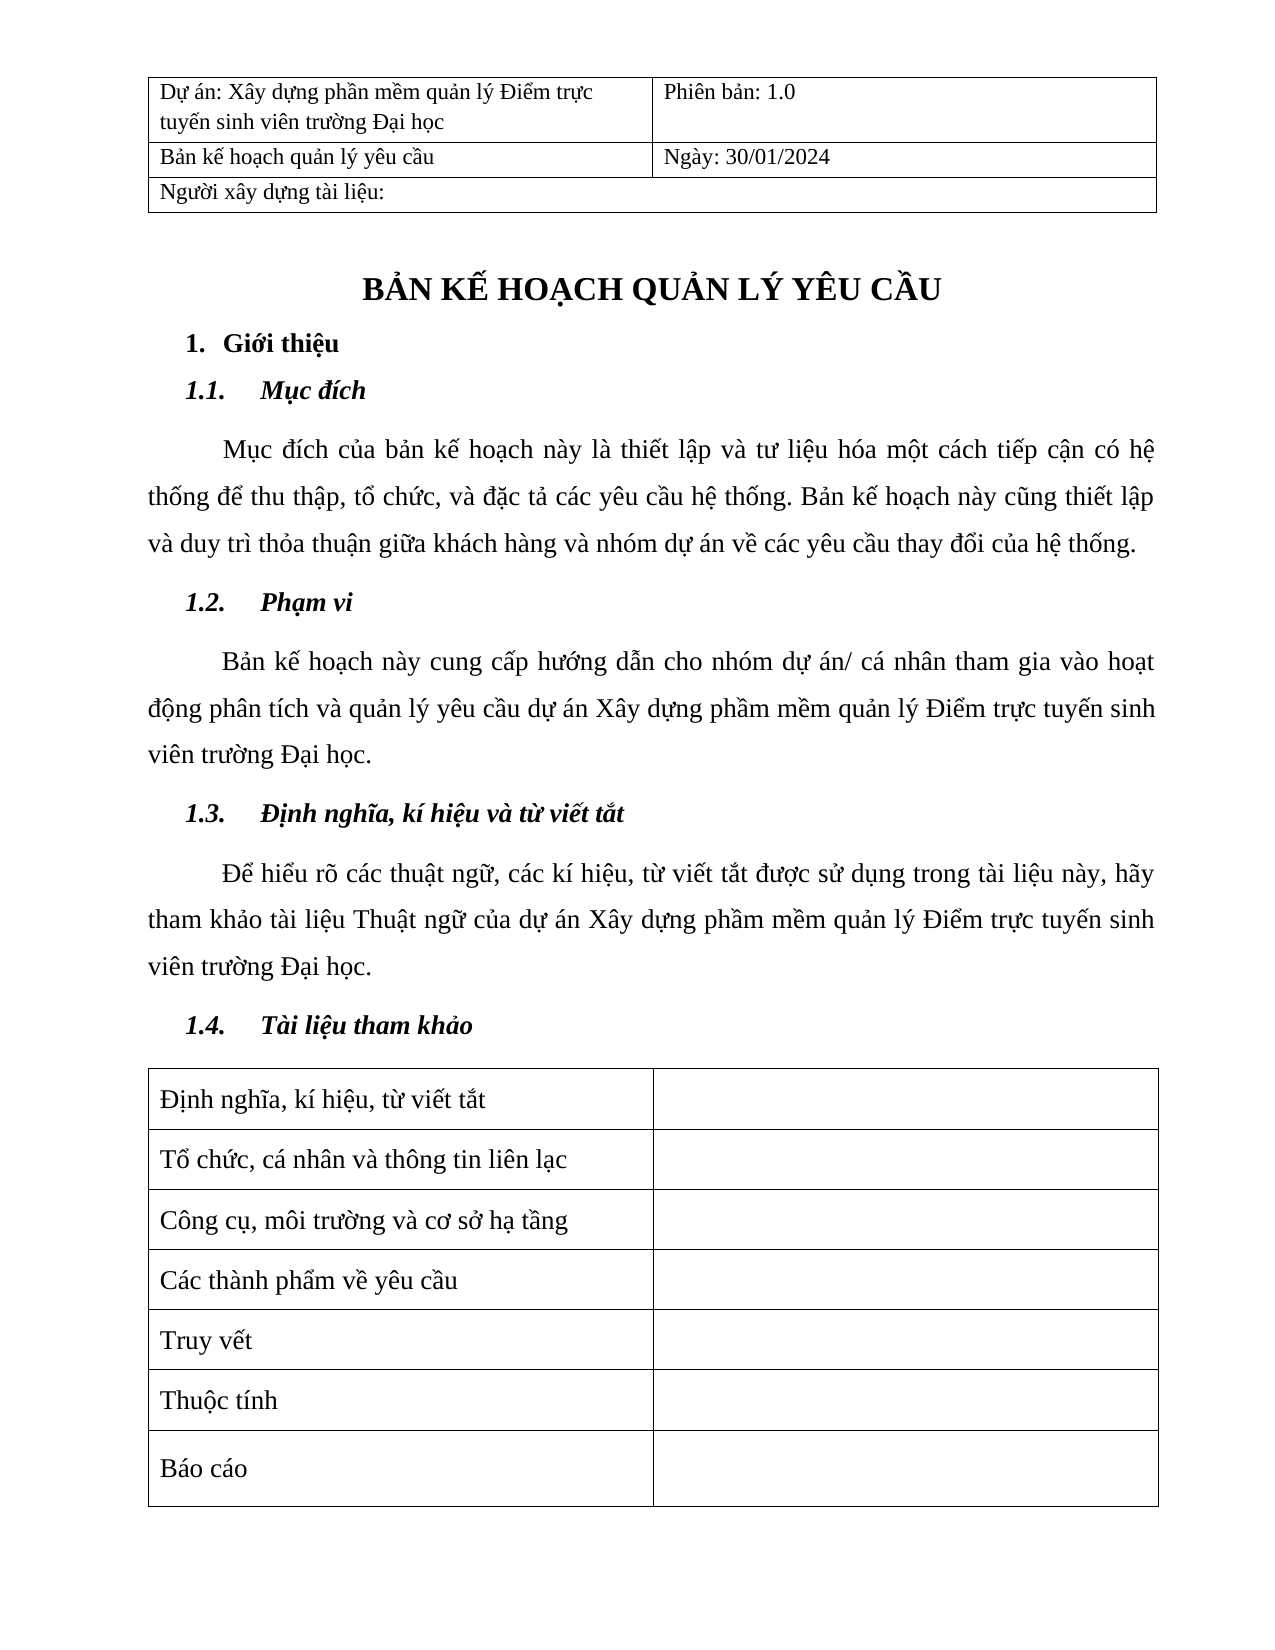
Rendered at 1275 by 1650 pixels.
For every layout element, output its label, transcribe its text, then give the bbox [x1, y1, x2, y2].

list Giới thiệu [185, 327, 1157, 359]
table_header [654, 1069, 1158, 1128]
table_cell Công cụ, môi trường và cơ sở hạ tầng [149, 1190, 653, 1249]
table_cell [654, 1431, 1158, 1506]
table_cell Truy vết [149, 1310, 653, 1369]
text BẢN KẾ HOẠCH QUẢN LÝ YÊU CẦU [148, 269, 1157, 308]
list Mục đích [185, 374, 1157, 405]
text Bản kế hoạch này cung cấp hướng dẫn cho nhóm dự án/ cá nhân tham gia vào hoạt động phân tích và quản lý yêu cầu dự án Xây dựng phầm mềm quản lý Điểm trực tuyến sinh viên trường Đại học. [148, 645, 1157, 769]
table_cell [654, 1190, 1158, 1249]
list Định nghĩa, kí hiệu và từ viết tắt [185, 797, 1157, 829]
table_cell Thuộc tính [149, 1370, 653, 1429]
text Mục đích của bản kế hoạch này là thiết lập và tư liệu hóa một cách tiếp cận có hệ thống để thu thập, tổ chức, và đặc tả các yêu cầu hệ thống. Bản kế hoạch này cũng thiết lập và duy trì thỏa thuận giữa khách hàng và nhóm dự án về các yêu cầu thay đổi của hệ thống. [148, 433, 1157, 558]
table_cell Các thành phẩm về yêu cầu [149, 1250, 653, 1309]
table_cell [654, 1310, 1158, 1369]
table_header Định nghĩa, kí hiệu, từ viết tắt [149, 1069, 653, 1128]
table_cell [654, 1250, 1158, 1309]
table_cell [654, 1130, 1158, 1189]
table_cell Tổ chức, cá nhân và thông tin liên lạc [149, 1130, 653, 1189]
text Để hiểu rõ các thuật ngữ, các kí hiệu, từ viết tắt được sử dụng trong tài liệu này, hãy tham khảo tài liệu Thuật ngữ của dự án Xây dựng phầm mềm quản lý Điểm trực tuyến sinh viên trường Đại học. [148, 857, 1157, 981]
table_cell [654, 1370, 1158, 1429]
list Phạm vi [185, 586, 1157, 617]
table_cell Báo cáo [149, 1431, 653, 1506]
list Tài liệu tham khảo [185, 1009, 1157, 1040]
